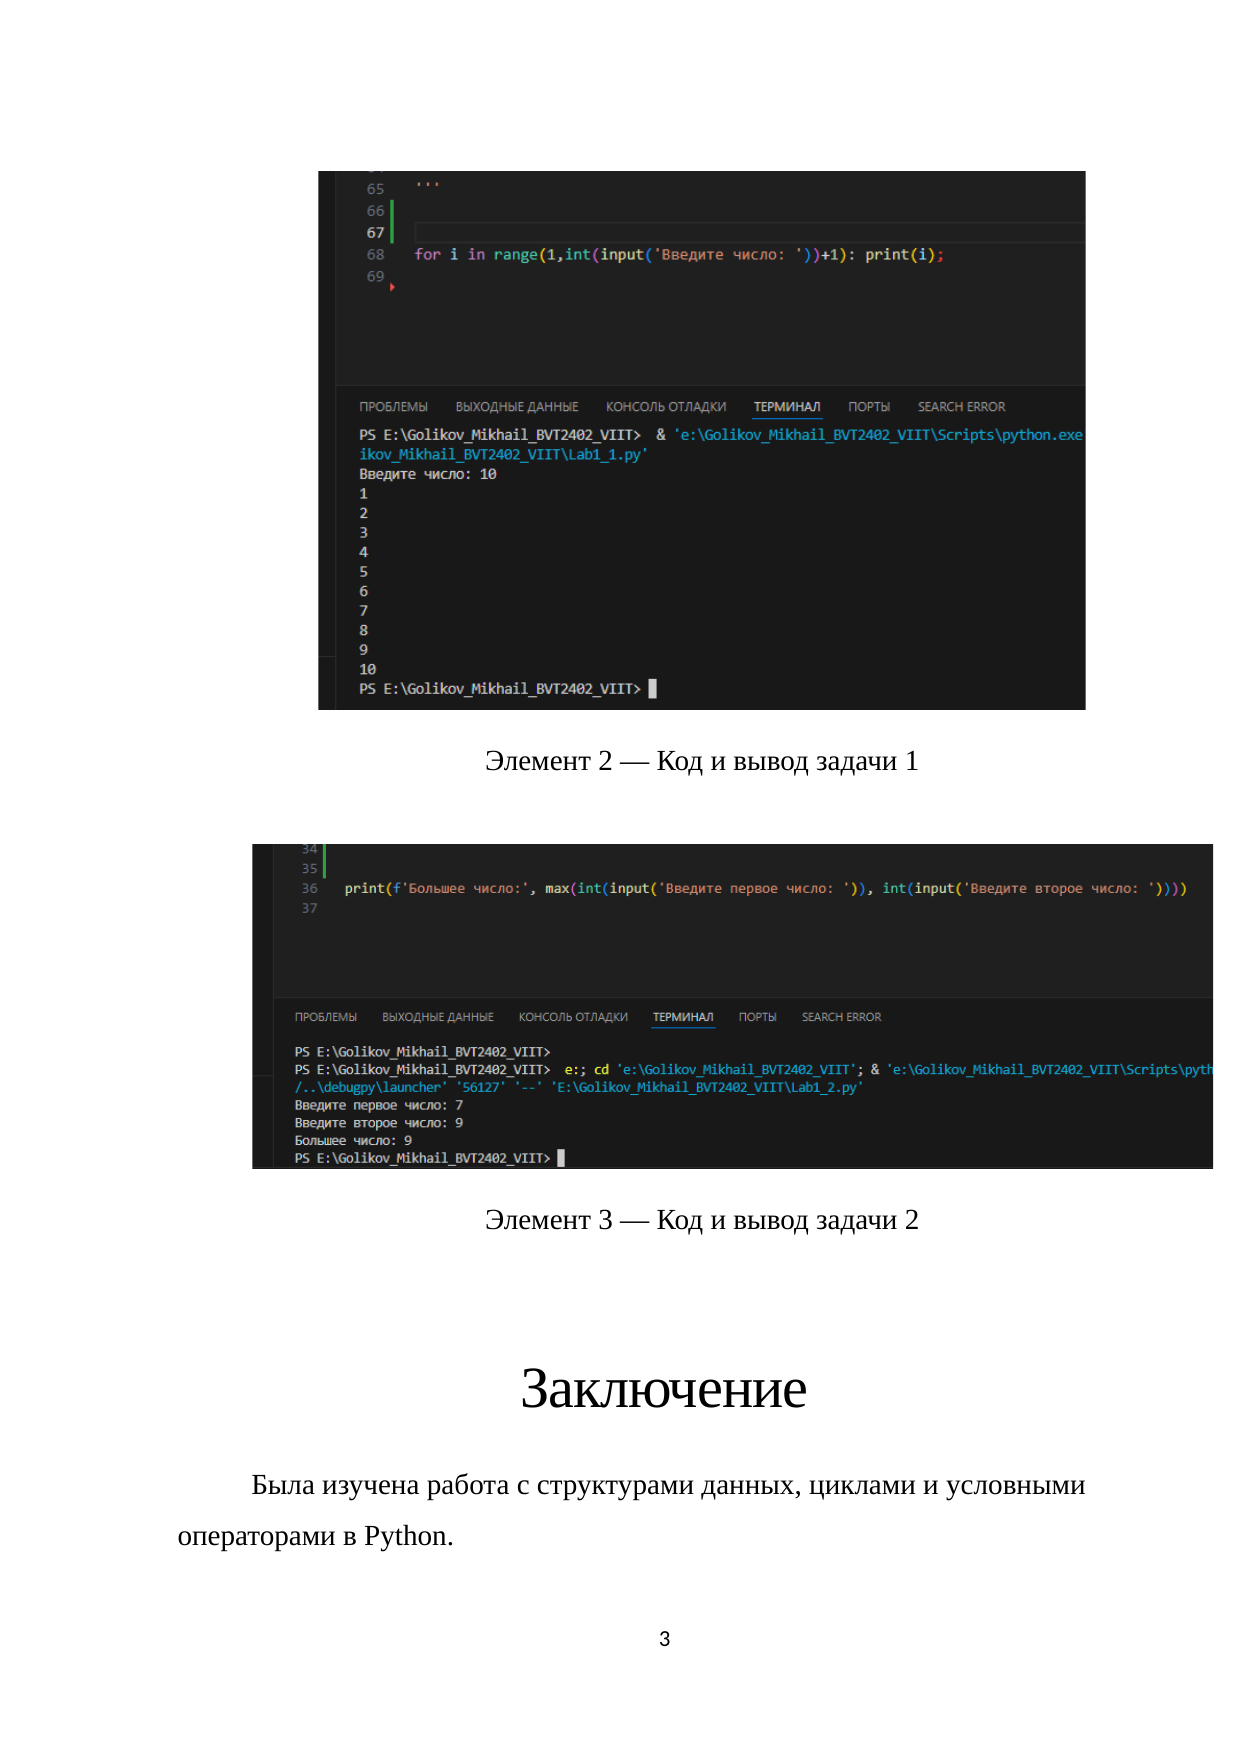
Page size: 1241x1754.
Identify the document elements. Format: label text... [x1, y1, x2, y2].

list Элемент 2 ― Код и вывод задачи 1 [252, 743, 1152, 777]
picture [252, 844, 1214, 1169]
title Заключение [177, 1353, 1152, 1420]
list Элемент 3 ― Код и вывод задачи 2 [252, 1202, 1152, 1236]
text Была изучена работа с структурами данных, циклами и условными операторами в Python. [177, 1467, 1152, 1551]
picture [318, 171, 1086, 710]
